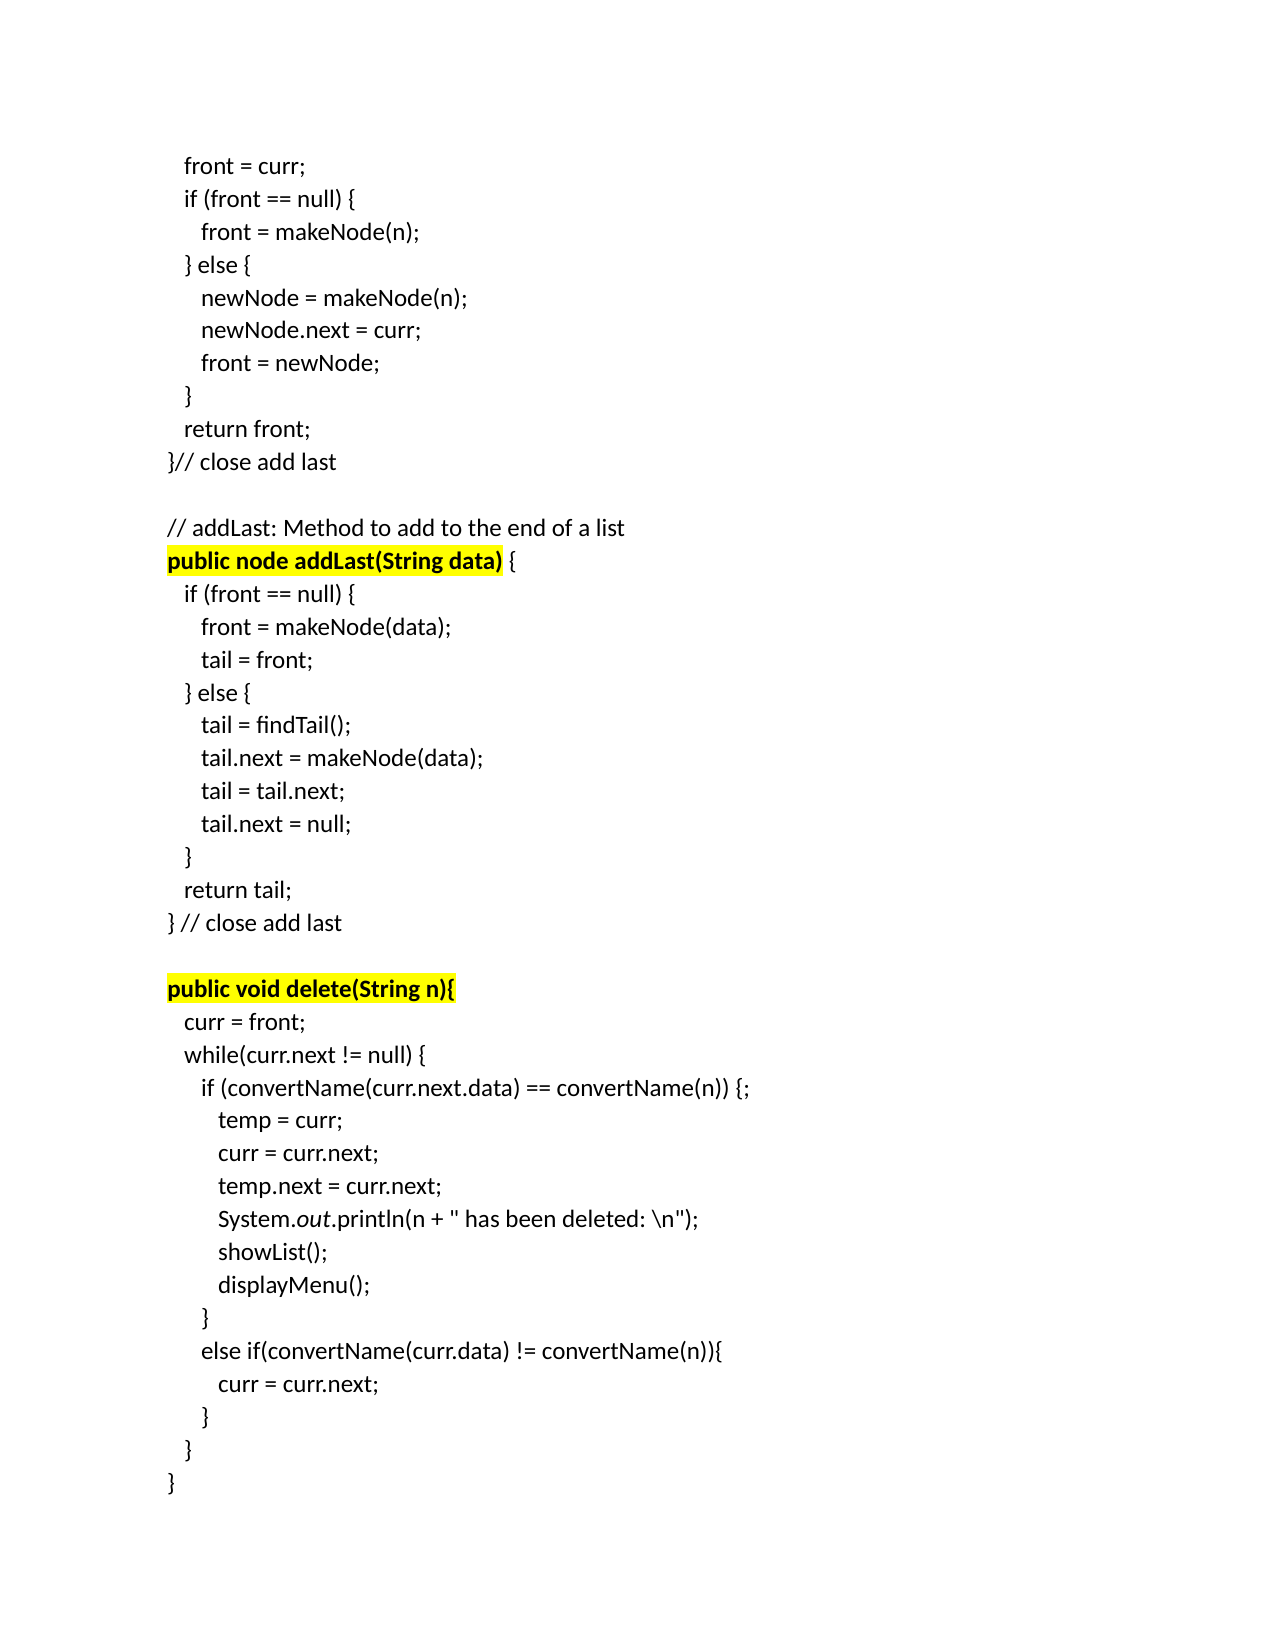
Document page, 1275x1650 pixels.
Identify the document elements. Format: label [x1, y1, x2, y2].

text [150, 150, 1125, 1497]
